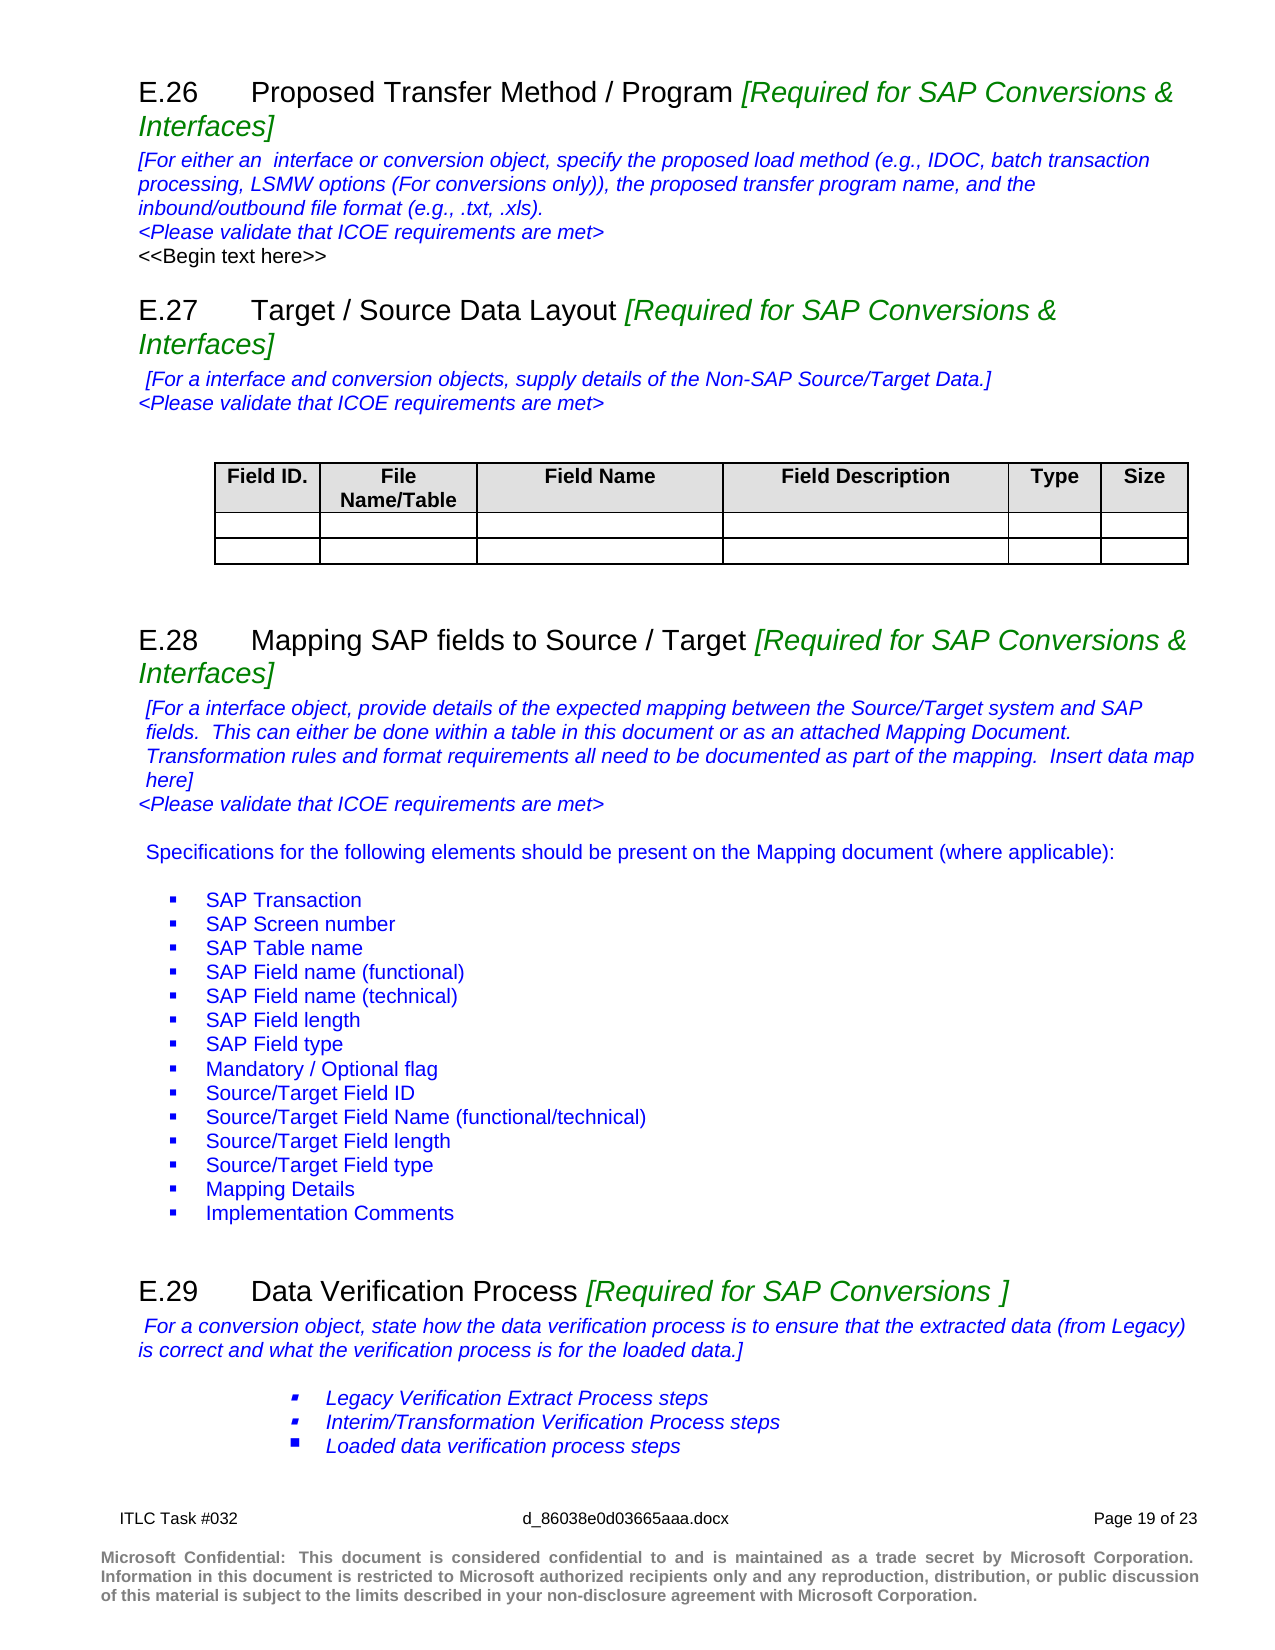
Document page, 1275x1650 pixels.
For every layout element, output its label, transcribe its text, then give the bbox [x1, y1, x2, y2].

list Loaded data verification process steps [288, 1433, 1200, 1460]
table_cell [321, 539, 476, 563]
list SAP Field name (technical) [168, 984, 1200, 1008]
list Mandatory / Optional flag [168, 1056, 1200, 1080]
list Source/Target Field Name (functional/technical) [168, 1104, 1200, 1128]
subtitle E.26 Proposed Transfer Method / Program [Required for SAP Conversions & Interfaces] [138, 75, 1200, 142]
table_header Field Description [724, 464, 1008, 512]
text <Please validate that ICOE requirements are met> [138, 220, 1200, 244]
text [For either an interface or conversion object, specify the proposed load method (e.g., IDOC, batch transaction processing, LSMW options (For conversions only)), the proposed transfer program name, and the inbound/outbound file format (e.g., .txt, .xls). [138, 148, 1200, 220]
list Source/Target Field type [168, 1153, 1200, 1177]
table_cell [216, 513, 319, 537]
text <<Begin text here>> [138, 244, 1200, 268]
list SAP Transaction [168, 888, 1200, 912]
table_cell [478, 513, 722, 537]
text <Please validate that ICOE requirements are met> [138, 792, 1200, 816]
list SAP Table name [168, 936, 1200, 960]
list Implementation Comments [168, 1201, 1200, 1225]
subtitle E.29 Data Verification Process [Required for SAP Conversions ] [138, 1274, 1200, 1307]
table_cell [724, 513, 1008, 537]
list SAP Field type [168, 1032, 1200, 1056]
list Mapping Details [168, 1177, 1200, 1201]
list SAP Screen number [168, 912, 1200, 936]
subtitle E.27 Target / Source Data Layout [Required for SAP Conversions & Interfaces] [138, 293, 1200, 360]
list Interim/Transformation Verification Process steps [288, 1409, 1200, 1433]
table_header Field ID. [216, 464, 319, 512]
table_header Field Name [478, 464, 722, 512]
table_cell [1102, 513, 1187, 537]
list Legacy Verification Extract Process steps [288, 1385, 1200, 1409]
list SAP Field length [168, 1008, 1200, 1032]
table_header Type [1009, 464, 1100, 512]
text [For a interface and conversion objects, supply details of the Non-SAP Source/Target Data.] [146, 366, 1200, 390]
table_cell [1102, 539, 1187, 563]
list Source/Target Field ID [168, 1080, 1200, 1104]
text For a conversion object, state how the data verification process is to ensure that the extracted data (from Legacy) is correct and what the verification process is for the loaded data.] [138, 1313, 1200, 1361]
table_cell [478, 539, 722, 563]
text <Please validate that ICOE requirements are met> [138, 390, 1200, 414]
table_cell [1009, 539, 1100, 563]
table_header File Name/Table [321, 464, 476, 512]
table_header Size [1102, 464, 1187, 512]
subtitle E.28 Mapping SAP fields to Source / Target [Required for SAP Conversions & Interfaces] [138, 623, 1200, 690]
table_cell [216, 539, 319, 563]
list SAP Field name (functional) [168, 960, 1200, 984]
table_cell [724, 539, 1008, 563]
text [For a interface object, provide details of the expected mapping between the Source/Target system and SAP fields. This can either be done within a table in this document or as an attached Mapping Document. Transformation rules and format requirements all need to be documented as part of the mapping. Insert data map here] [146, 696, 1200, 792]
table_cell [321, 513, 476, 537]
text Specifications for the following elements should be present on the Mapping document (where applicable): [131, 840, 1200, 864]
table_cell [1009, 513, 1100, 537]
list Source/Target Field length [168, 1128, 1200, 1153]
